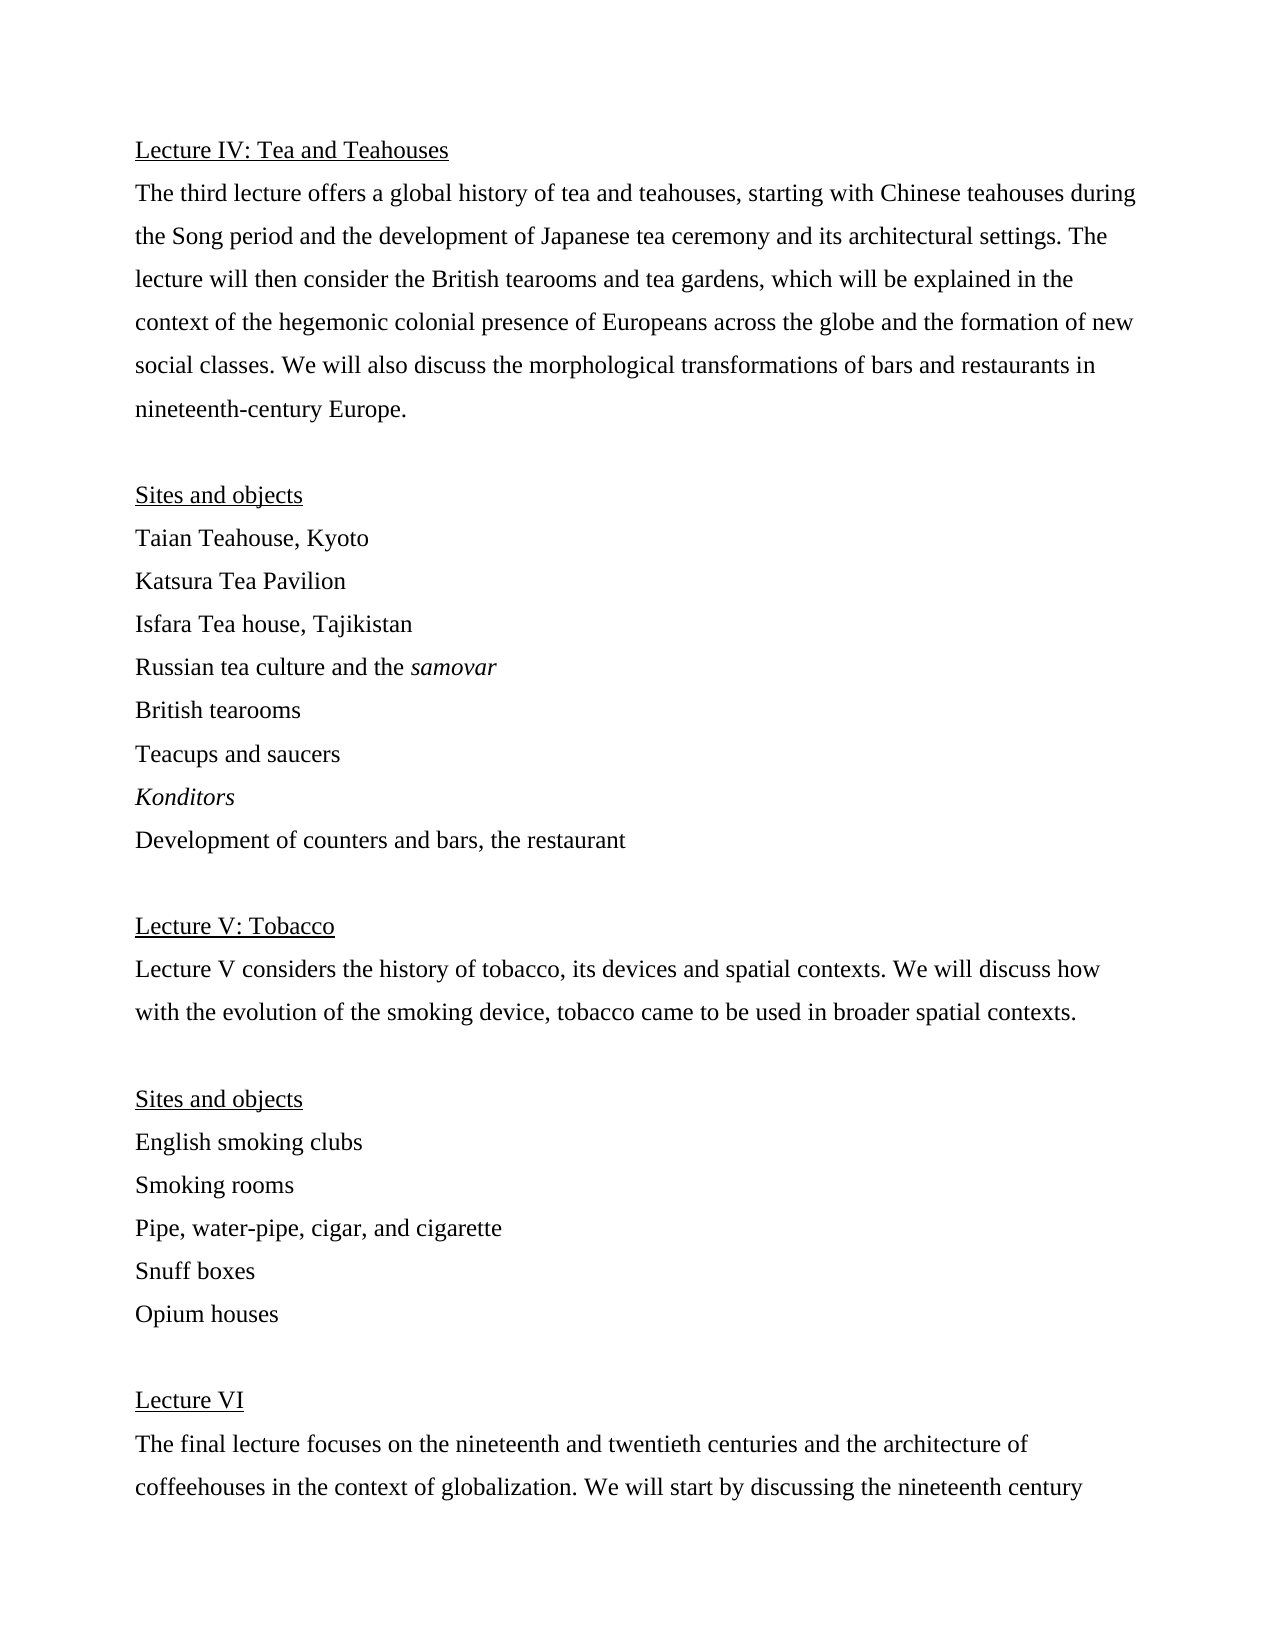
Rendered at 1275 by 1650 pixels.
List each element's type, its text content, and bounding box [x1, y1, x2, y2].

text Teacups and saucers [135, 739, 1140, 767]
text British tearooms [135, 696, 1140, 724]
text Pipe, water-pipe, cigar, and cigarette [135, 1213, 1140, 1242]
text Development of counters and bars, the restaurant [135, 825, 1140, 854]
text Sites and objects [135, 1084, 1140, 1112]
text Snuff boxes [135, 1256, 1140, 1285]
text Lecture V: Tobacco [135, 911, 1140, 940]
text Sites and objects [135, 480, 1140, 509]
text Lecture V considers the history of tobacco, its devices and spatial contexts. We will discuss how with the evolution of the smoking device, tobacco came to be used in broader spatial contexts. [135, 954, 1140, 1026]
text Russian tea culture and the samovar [135, 652, 1140, 681]
text Taian Teahouse, Kyoto [135, 523, 1140, 552]
text Konditors [135, 782, 1140, 811]
text Lecture VI [135, 1386, 1140, 1414]
text English smoking clubs [135, 1127, 1140, 1156]
text Opium houses [135, 1299, 1140, 1328]
text Isfara Tea house, Tajikistan [135, 609, 1140, 638]
text The third lecture offers a global history of tea and teahouses, starting with Chinese teahouses during the Song period and the development of Japanese tea ceremony and its architectural settings. The lecture will then consider the British tearooms and tea gardens, which will be explained in the context of the hegemonic colonial presence of Europeans across the globe and the formation of new social classes. We will also discuss the morphological transformations of bars and restaurants in nineteenth-century Europe. [135, 178, 1140, 422]
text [135, 1429, 1140, 1501]
text Katsura Tea Pavilion [135, 566, 1140, 595]
text Lecture IV: Tea and Teahouses [135, 135, 1140, 164]
text Smoking rooms [135, 1170, 1140, 1199]
